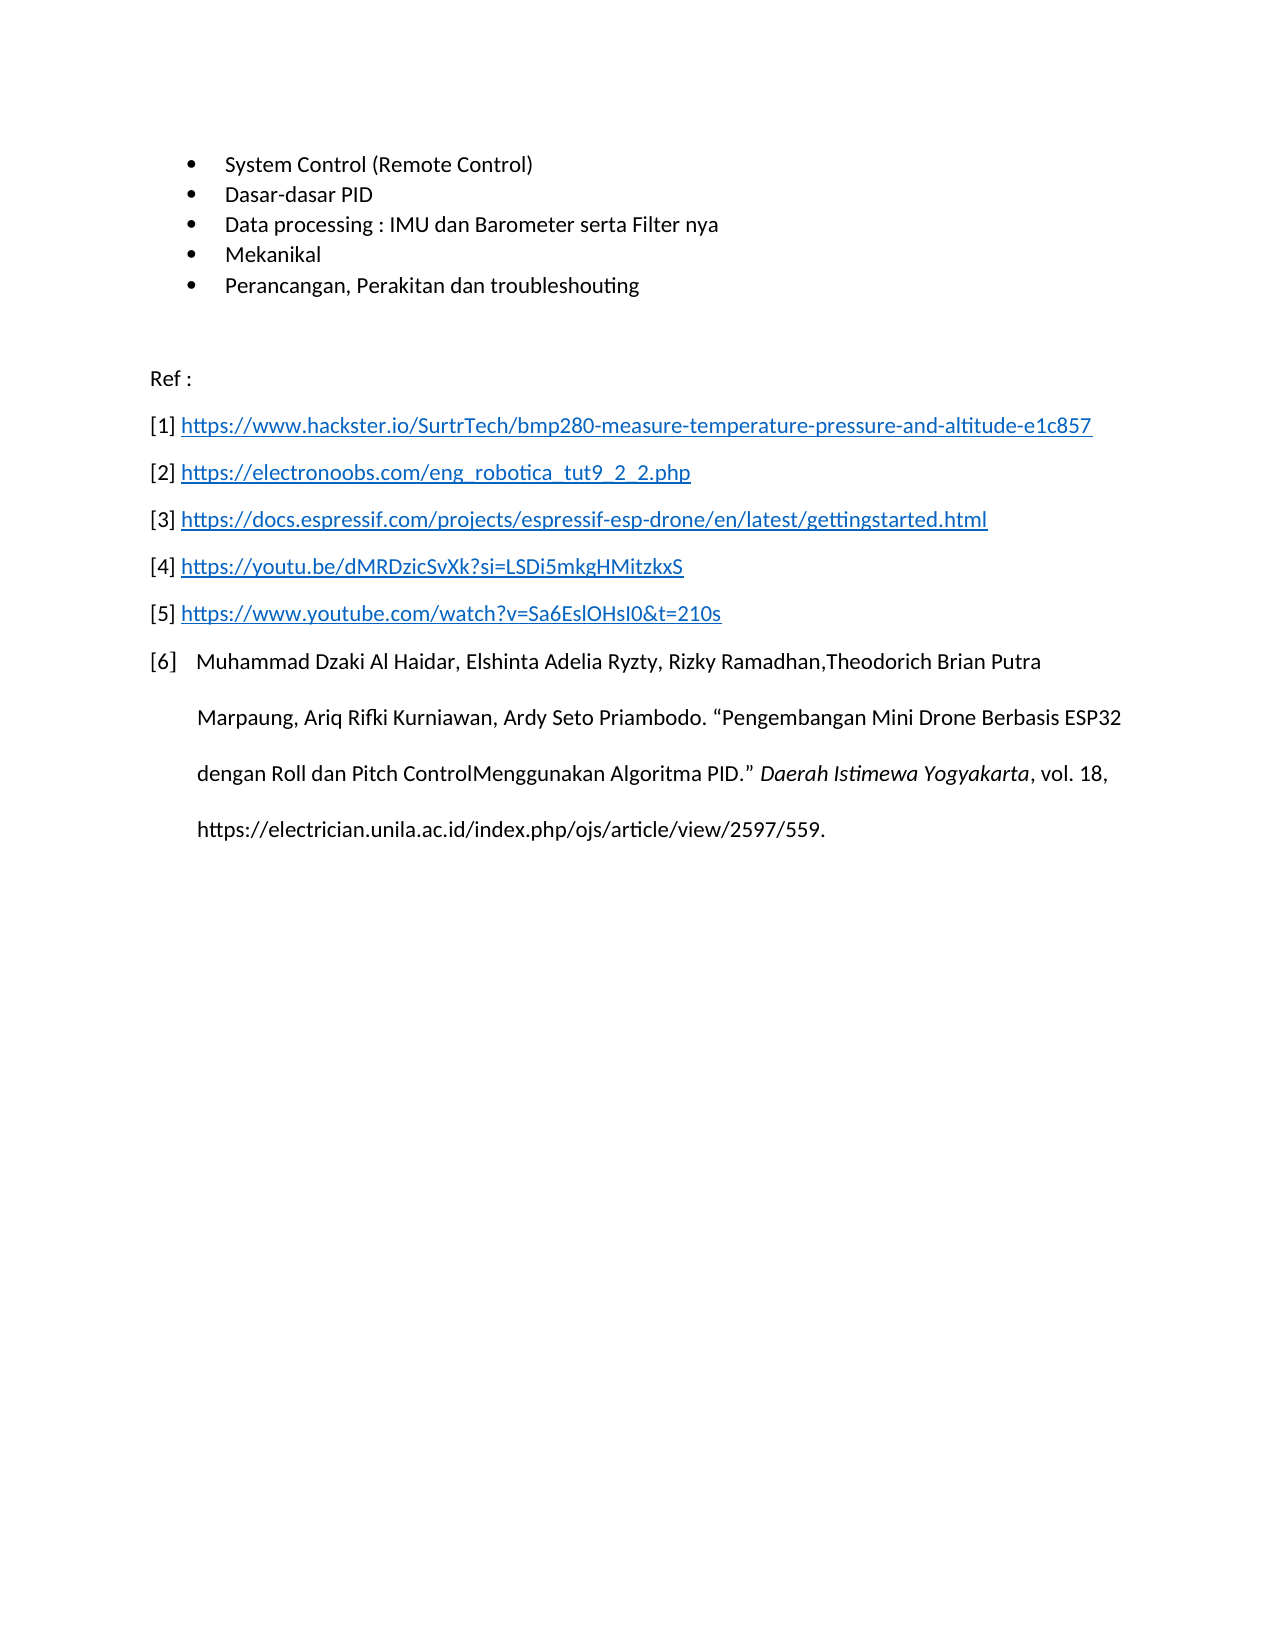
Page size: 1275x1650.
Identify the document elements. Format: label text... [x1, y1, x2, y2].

text [6] Muhammad Dzaki Al Haidar, Elshinta Adelia Ryzty, Rizky Ramadhan,Theodorich Brian Putra Marpaung, Ariq Rifki Kurniawan, Ardy Seto Priambodo. “Pengembangan Mini Drone Berbasis ESP32 dengan Roll dan Pitch ControlMenggunakan Algoritma PID.” Daerah Istimewa Yogyakarta, vol. 18, https://electrician.unila.ac.id/index.php/ojs/article/view/2597/559. [150, 646, 1125, 843]
text [1] https://www.hackster.io/SurtrTech/bmp280-measure-temperature-pressure-and-altitude-e1c857 [150, 411, 1125, 439]
list Mekanikal [187, 241, 1125, 269]
text [3] https://docs.espressif.com/projects/espressif-esp-drone/en/latest/gettingstarted.html [150, 505, 1125, 533]
text [4] https://youtu.be/dMRDzicSvXk?si=LSDi5mkgHMitzkxS [150, 552, 1125, 580]
list Data processing : IMU dan Barometer serta Filter nya [187, 210, 1125, 238]
text [2] https://electronoobs.com/eng_robotica_tut9_2_2.php [150, 458, 1125, 486]
list System Control (Remote Control) [187, 150, 1125, 178]
list Dasar-dasar PID [187, 180, 1125, 208]
text [5] https://www.youtube.com/watch?v=Sa6EslOHsI0&t=210s [150, 599, 1125, 627]
list Perancangan, Perakitan dan troubleshouting [187, 271, 1125, 299]
text Ref : [150, 364, 1125, 393]
